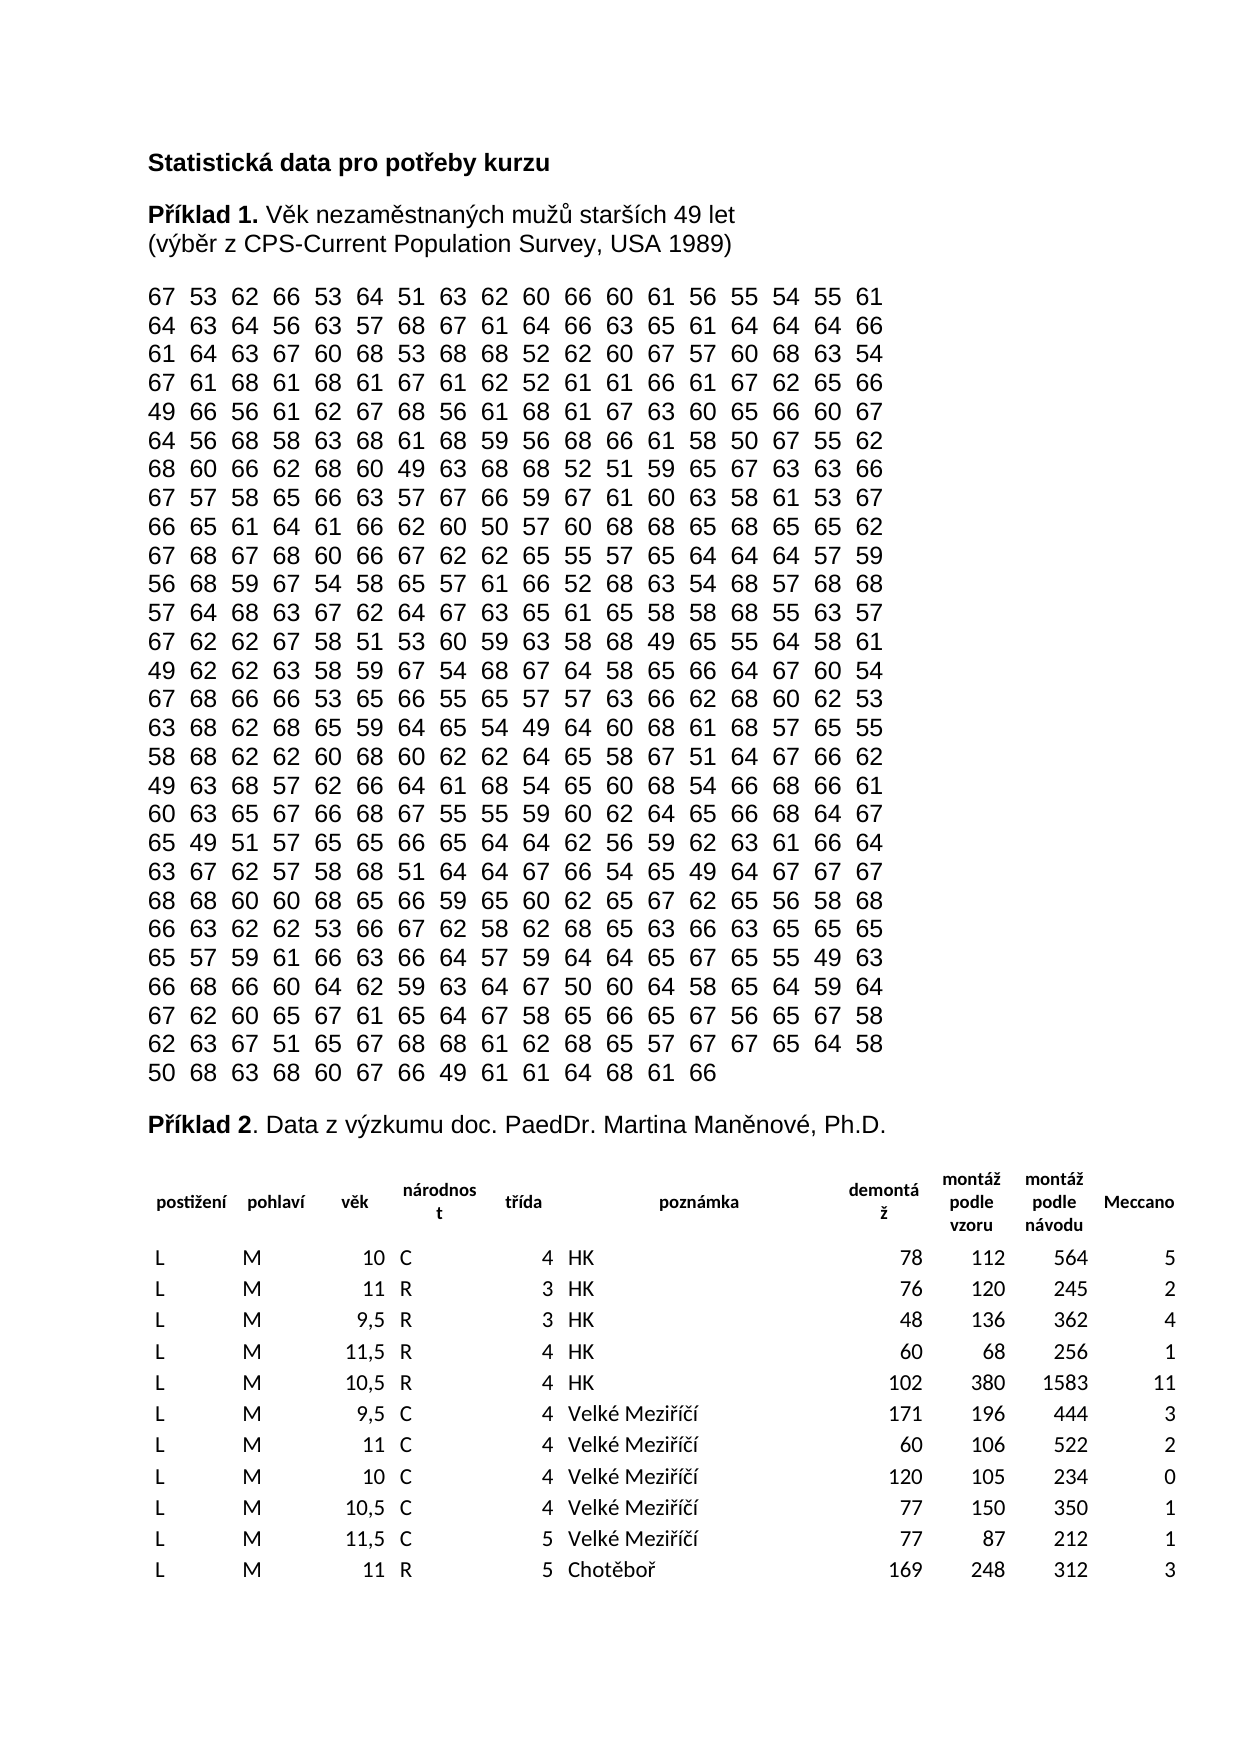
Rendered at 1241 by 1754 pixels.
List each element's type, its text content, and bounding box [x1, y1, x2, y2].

table_cell M [235, 1521, 317, 1552]
table_header věk [317, 1163, 392, 1240]
table_cell 522 [1013, 1428, 1095, 1459]
table_cell 106 [930, 1428, 1013, 1459]
table_cell M [235, 1365, 317, 1396]
text 65 57 59 61 66 63 66 64 57 59 64 64 65 67 65 55 49 63 [148, 943, 1093, 972]
table_cell 0 [1095, 1459, 1183, 1490]
text 68 68 60 60 68 65 66 59 65 60 62 65 67 62 65 56 58 68 [148, 886, 1093, 914]
text 66 63 62 62 53 66 67 62 58 62 68 65 63 66 63 65 65 65 [148, 914, 1093, 943]
table_cell 102 [838, 1365, 930, 1396]
table_cell Velké Meziříčí [561, 1490, 838, 1521]
text 49 63 68 57 62 66 64 61 68 54 65 60 68 54 66 68 66 61 [148, 771, 1093, 799]
table_cell 380 [930, 1365, 1013, 1396]
table_cell 1583 [1013, 1365, 1095, 1396]
table_cell 77 [838, 1490, 930, 1521]
text 65 49 51 57 65 65 66 65 64 64 62 56 59 62 63 61 66 64 [148, 828, 1093, 857]
table_header národnost [392, 1163, 487, 1240]
table_cell M [235, 1553, 317, 1584]
text 50 68 63 68 60 67 66 49 61 61 64 68 61 66 [148, 1058, 1093, 1087]
text 64 56 68 58 63 68 61 68 59 56 68 66 61 58 50 67 55 62 [148, 426, 1093, 454]
table_cell C [392, 1521, 487, 1552]
text 63 68 62 68 65 59 64 65 54 49 64 60 68 61 68 57 65 55 [148, 713, 1093, 742]
table_cell 2 [1095, 1271, 1183, 1302]
table_cell 4 [487, 1334, 561, 1365]
table_cell R [392, 1553, 487, 1584]
table_cell 1 [1095, 1521, 1183, 1552]
table_cell M [235, 1459, 317, 1490]
table_cell HK [561, 1303, 838, 1334]
table_cell 68 [930, 1334, 1013, 1365]
text 67 68 66 66 53 65 66 55 65 57 57 63 66 62 68 60 62 53 [148, 684, 1093, 713]
table_cell Velké Meziříčí [561, 1428, 838, 1459]
table_cell 2 [1095, 1428, 1183, 1459]
text 67 62 60 65 67 61 65 64 67 58 65 66 65 67 56 65 67 58 [148, 1001, 1093, 1029]
table_cell L [148, 1303, 235, 1334]
table_cell M [235, 1303, 317, 1334]
table_cell L [148, 1553, 235, 1584]
table_cell 4 [487, 1459, 561, 1490]
table_cell 212 [1013, 1521, 1095, 1552]
table_cell 4 [487, 1240, 561, 1271]
table_cell 3 [487, 1303, 561, 1334]
table_cell 60 [838, 1428, 930, 1459]
text 66 68 66 60 64 62 59 63 64 67 50 60 64 58 65 64 59 64 [148, 972, 1093, 1001]
table_cell HK [561, 1365, 838, 1396]
text Příklad 2. Data z výzkumu doc. PaedDr. Martina Maněnové, Ph.D. [148, 1111, 1093, 1139]
table_cell 11 [317, 1428, 392, 1459]
table_cell 5 [487, 1553, 561, 1584]
table_cell L [148, 1240, 235, 1271]
table_cell M [235, 1428, 317, 1459]
table_cell 11 [317, 1271, 392, 1302]
table_cell R [392, 1365, 487, 1396]
table_cell 3 [1095, 1396, 1183, 1427]
table_cell L [148, 1396, 235, 1427]
table_cell 112 [930, 1240, 1013, 1271]
subtitle Statistická data pro potřeby kurzu [148, 148, 1093, 176]
table_cell L [148, 1428, 235, 1459]
table_cell 350 [1013, 1490, 1095, 1521]
table_cell C [392, 1396, 487, 1427]
table_header pohlaví [235, 1163, 317, 1240]
text 57 64 68 63 67 62 64 67 63 65 61 65 58 58 68 55 63 57 [148, 598, 1093, 627]
table_cell 4 [487, 1428, 561, 1459]
table_cell 48 [838, 1303, 930, 1334]
table_cell 10 [317, 1459, 392, 1490]
table_cell Chotěboř [561, 1553, 838, 1584]
text 60 63 65 67 66 68 67 55 55 59 60 62 64 65 66 68 64 67 [148, 799, 1093, 828]
table_cell HK [561, 1334, 838, 1365]
table_cell 9,5 [317, 1396, 392, 1427]
table_cell 11,5 [317, 1334, 392, 1365]
table_cell 3 [1095, 1553, 1183, 1584]
table_cell 87 [930, 1521, 1013, 1552]
table_cell R [392, 1334, 487, 1365]
table_cell 444 [1013, 1396, 1095, 1427]
table_cell 9,5 [317, 1303, 392, 1334]
text 68 60 66 62 68 60 49 63 68 68 52 51 59 65 67 63 63 66 [148, 454, 1093, 483]
table_cell 77 [838, 1521, 930, 1552]
table_cell M [235, 1490, 317, 1521]
table_cell 1 [1095, 1334, 1183, 1365]
table_cell 256 [1013, 1334, 1095, 1365]
table_cell 4 [487, 1365, 561, 1396]
table_cell R [392, 1303, 487, 1334]
text 66 65 61 64 61 66 62 60 50 57 60 68 68 65 68 65 65 62 [148, 512, 1093, 541]
table_cell 564 [1013, 1240, 1095, 1271]
table_cell 5 [1095, 1240, 1183, 1271]
text 56 68 59 67 54 58 65 57 61 66 52 68 63 54 68 57 68 68 [148, 569, 1093, 598]
table_cell L [148, 1490, 235, 1521]
text 67 57 58 65 66 63 57 67 66 59 67 61 60 63 58 61 53 67 [148, 483, 1093, 512]
table_cell 10 [317, 1240, 392, 1271]
table_header poznámka [561, 1163, 838, 1240]
table_cell 10,5 [317, 1365, 392, 1396]
table_cell M [235, 1271, 317, 1302]
table_cell M [235, 1334, 317, 1365]
text 62 63 67 51 65 67 68 68 61 62 68 65 57 67 67 65 64 58 [148, 1029, 1093, 1058]
table_cell 105 [930, 1459, 1013, 1490]
text 49 62 62 63 58 59 67 54 68 67 64 58 65 66 64 67 60 54 [148, 656, 1093, 684]
table_cell 78 [838, 1240, 930, 1271]
table_header třída [487, 1163, 561, 1240]
table_cell 1 [1095, 1490, 1183, 1521]
table_cell Velké Meziříčí [561, 1521, 838, 1552]
table_cell 150 [930, 1490, 1013, 1521]
table_header montáž podle návodu [1013, 1163, 1095, 1240]
table_cell HK [561, 1240, 838, 1271]
table_cell L [148, 1521, 235, 1552]
text 67 61 68 61 68 61 67 61 62 52 61 61 66 61 67 62 65 66 [148, 368, 1093, 397]
table_cell 169 [838, 1553, 930, 1584]
text 67 68 67 68 60 66 67 62 62 65 55 57 65 64 64 64 57 59 [148, 541, 1093, 569]
text 64 63 64 56 63 57 68 67 61 64 66 63 65 61 64 64 64 66 [148, 311, 1093, 339]
table_cell C [392, 1428, 487, 1459]
table_header postižení [148, 1163, 235, 1240]
table_cell 3 [487, 1271, 561, 1302]
table_cell 312 [1013, 1553, 1095, 1584]
table_cell 4 [487, 1490, 561, 1521]
subtitle (výběr z CPS-Current Population Survey, USA 1989) [148, 229, 1093, 258]
table_cell 171 [838, 1396, 930, 1427]
table_cell 196 [930, 1396, 1013, 1427]
table_cell 4 [487, 1396, 561, 1427]
table_cell 60 [838, 1334, 930, 1365]
subtitle Příklad 1. Věk nezaměstnaných mužů starších 49 let [148, 200, 1093, 229]
table_header montáž podle vzoru [930, 1163, 1013, 1240]
table_cell 5 [487, 1521, 561, 1552]
text 58 68 62 62 60 68 60 62 62 64 65 58 67 51 64 67 66 62 [148, 742, 1093, 771]
table_cell 234 [1013, 1459, 1095, 1490]
table_header demontáž [838, 1163, 930, 1240]
table_cell Velké Meziříčí [561, 1396, 838, 1427]
table_cell 120 [838, 1459, 930, 1490]
table_cell 4 [1095, 1303, 1183, 1334]
table_cell 11,5 [317, 1521, 392, 1552]
text 67 53 62 66 53 64 51 63 62 60 66 60 61 56 55 54 55 61 [148, 282, 1093, 311]
table_cell L [148, 1365, 235, 1396]
text 63 67 62 57 58 68 51 64 64 67 66 54 65 49 64 67 67 67 [148, 857, 1093, 886]
table_cell HK [561, 1271, 838, 1302]
table_cell 76 [838, 1271, 930, 1302]
text 67 62 62 67 58 51 53 60 59 63 58 68 49 65 55 64 58 61 [148, 627, 1093, 656]
table_cell M [235, 1396, 317, 1427]
table_cell C [392, 1240, 487, 1271]
table_cell 11 [317, 1553, 392, 1584]
table_cell R [392, 1271, 487, 1302]
table_cell L [148, 1271, 235, 1302]
table_cell 248 [930, 1553, 1013, 1584]
table_cell L [148, 1459, 235, 1490]
table_cell 136 [930, 1303, 1013, 1334]
table_cell 362 [1013, 1303, 1095, 1334]
text 61 64 63 67 60 68 53 68 68 52 62 60 67 57 60 68 63 54 [148, 339, 1093, 368]
table_cell 120 [930, 1271, 1013, 1302]
table_cell 245 [1013, 1271, 1095, 1302]
table_cell Velké Meziříčí [561, 1459, 838, 1490]
table_cell C [392, 1459, 487, 1490]
text 49 66 56 61 62 67 68 56 61 68 61 67 63 60 65 66 60 67 [148, 397, 1093, 426]
table_header Meccano [1095, 1163, 1183, 1240]
table_cell M [235, 1240, 317, 1271]
table_cell C [392, 1490, 487, 1521]
table_cell 11 [1095, 1365, 1183, 1396]
table_cell L [148, 1334, 235, 1365]
table_cell 10,5 [317, 1490, 392, 1521]
